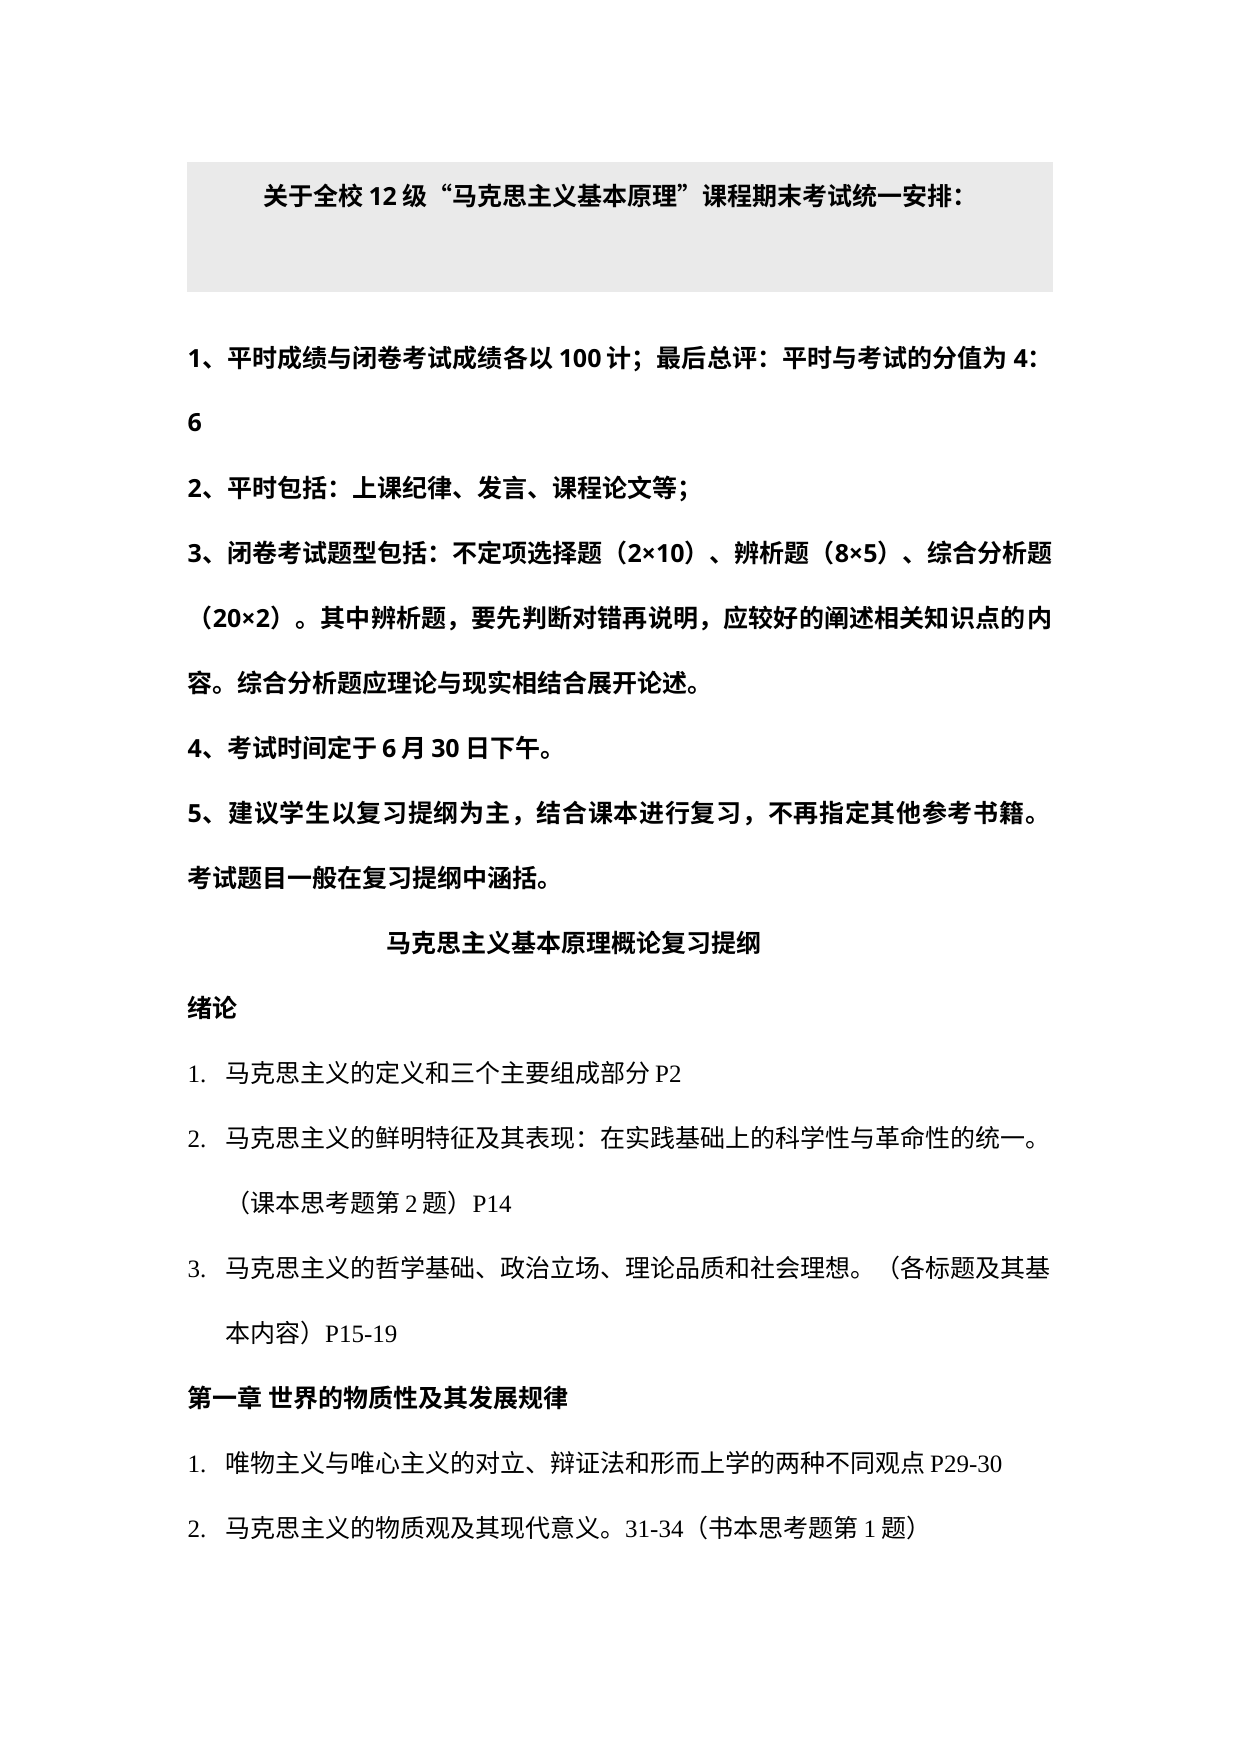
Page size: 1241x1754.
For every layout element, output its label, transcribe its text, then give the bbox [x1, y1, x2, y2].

text 第一章 世界的物质性及其发展规律 [187, 1364, 1053, 1429]
text 4、考试时间定于6月30日下午。 5、建议学生以复习提纲为主，结合课本进行复习，不再指定其他参考书籍。 考试题目一般在复习提纲中涵括。 [187, 714, 1053, 909]
list 马克思主义的哲学基础、政治立场、理论品质和社会理想。（各标题及其基本内容）P15-19 [187, 1234, 1053, 1364]
text 马克思主义基本原理概论复习提纲 [187, 909, 1053, 974]
list 马克思主义的定义和三个主要组成部分P2 [187, 1039, 1053, 1104]
list 马克思主义的物质观及其现代意义。31-34（书本思考题第1题） [187, 1494, 1053, 1559]
text 关于全校12级“马克思主义基本原理”课程期末考试统一安排： [187, 162, 1053, 227]
list 马克思主义的鲜明特征及其表现：在实践基础上的科学性与革命性的统一。（课本思考题第2题）P14 [187, 1104, 1053, 1234]
list 唯物主义与唯心主义的对立、辩证法和形而上学的两种不同观点P29-30 [187, 1429, 1053, 1494]
text 1、平时成绩与闭卷考试成绩各以100计；最后总评：平时与考试的分值为4：6 2、平时包括：上课纪律、发言、课程论文等； 3、闭卷考试题型包括：不定项选择题（2×10）、辨析题（8×5）、综合分析题（20×2）。其中辨析题，要先判断对错再说明，应较好的阐述相关知识点的内容。综合分析题应理论与现实相结合展开论述。 [187, 324, 1053, 714]
text 绪论 [187, 974, 1053, 1039]
